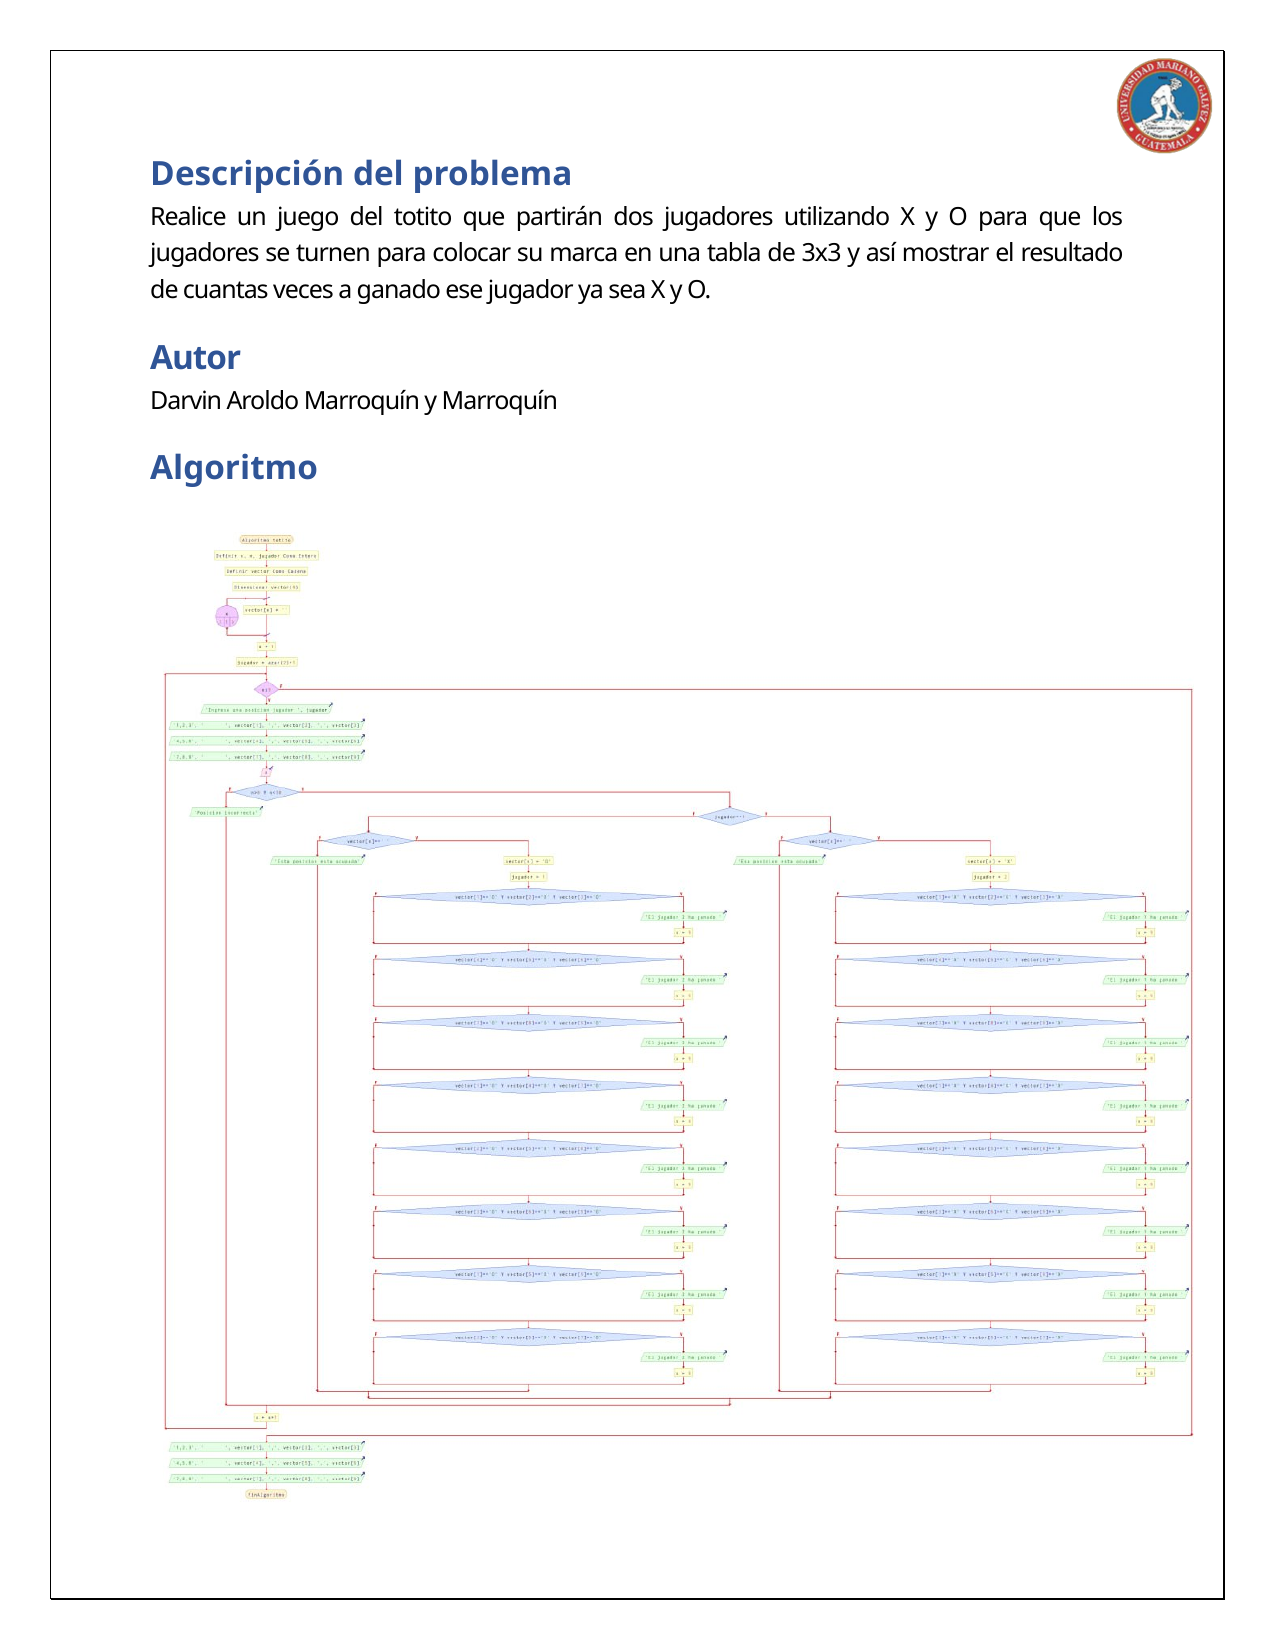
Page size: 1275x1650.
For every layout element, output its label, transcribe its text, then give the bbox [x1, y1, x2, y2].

picture [1104, 53, 1224, 160]
text Darvin Aroldo Marroquín y Marroquín [150, 382, 1124, 416]
subtitle Autor [150, 333, 1124, 379]
picture [162, 532, 1194, 1508]
text Realice un juego del totito que partirán dos jugadores utilizando X y O para que los jugadores se turnen para colocar su marca en una tabla de 3x3 y así mostrar el resultado de cuantas veces a ganado ese jugador ya sea X y O. [150, 198, 1124, 306]
text Algoritmo [150, 444, 1124, 489]
text Descripción del problema [150, 150, 1124, 195]
